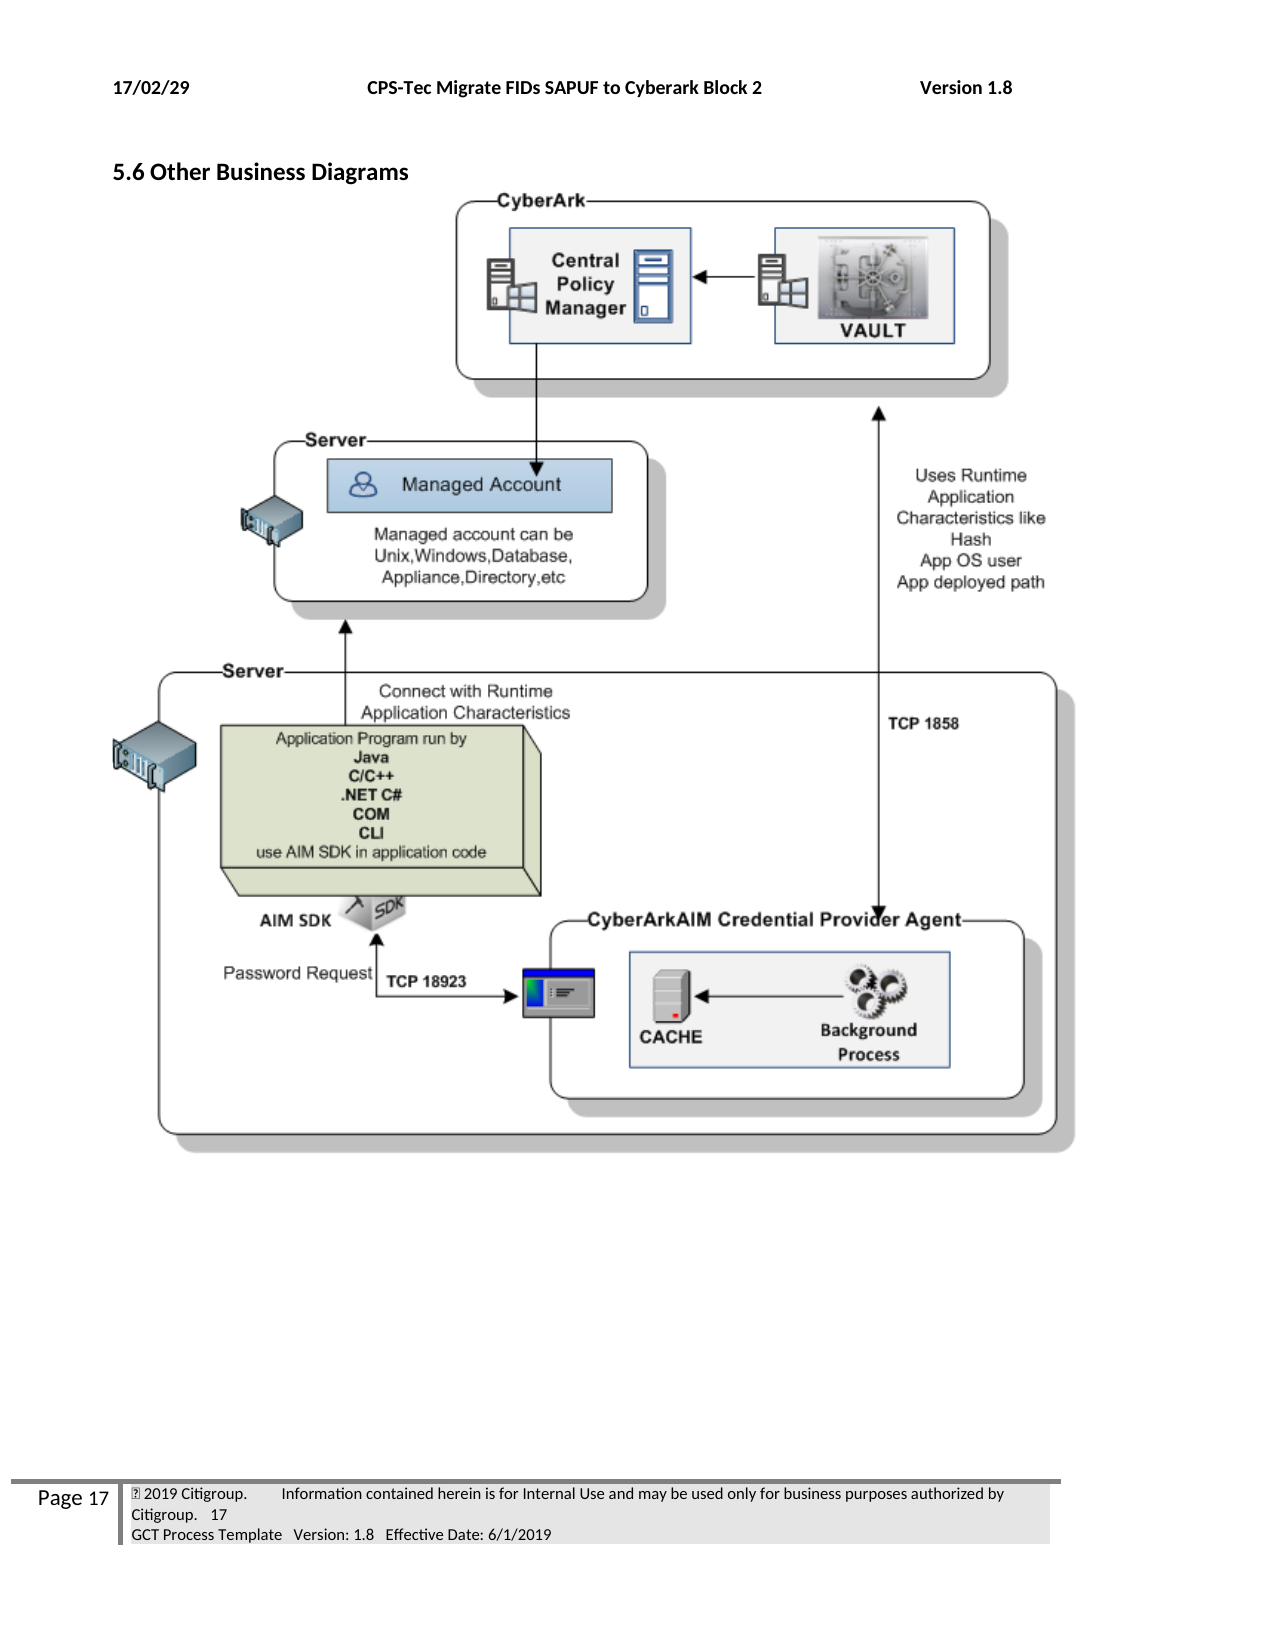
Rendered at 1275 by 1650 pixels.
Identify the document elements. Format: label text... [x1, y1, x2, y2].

subtitle Other Business Diagrams [112, 156, 1162, 187]
picture [112, 186, 1113, 1214]
